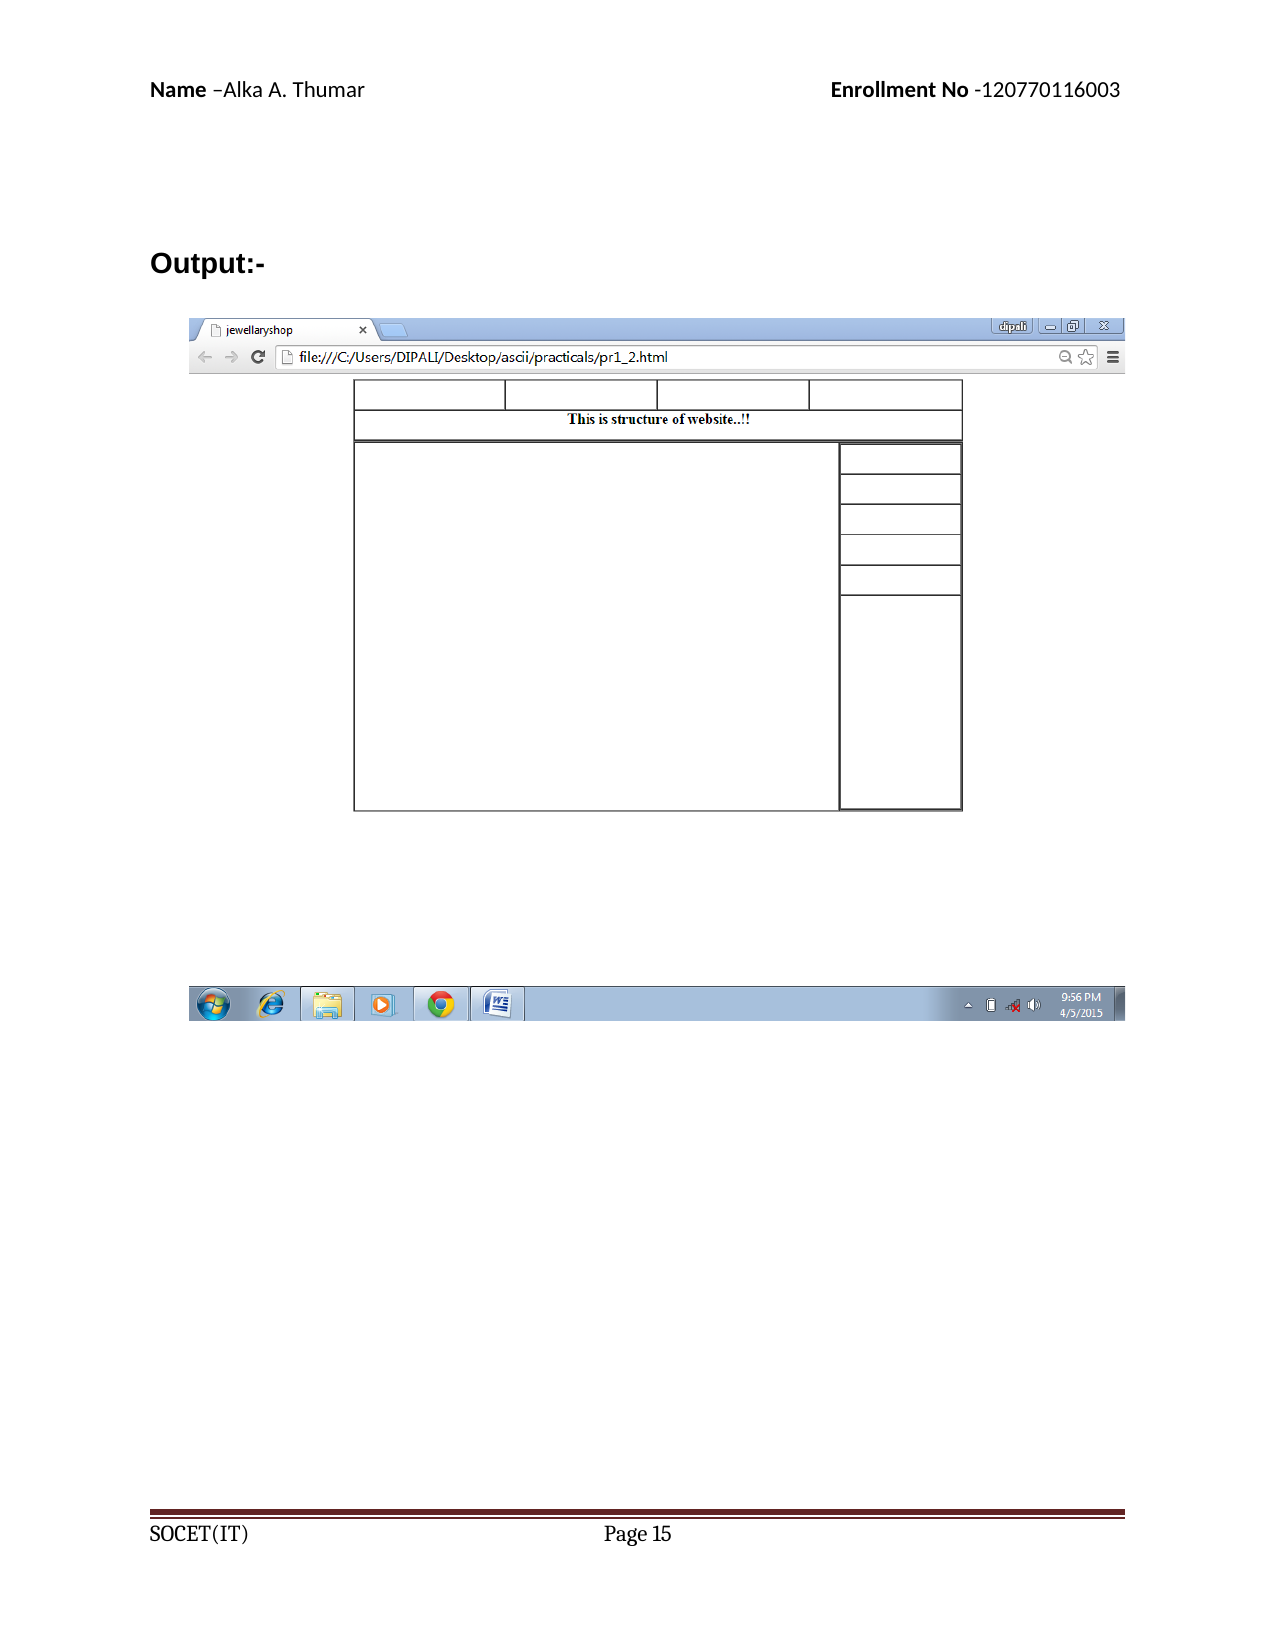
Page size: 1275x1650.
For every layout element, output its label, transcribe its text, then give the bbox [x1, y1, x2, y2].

picture [150, 303, 1125, 1021]
text Output:- [150, 246, 1125, 279]
